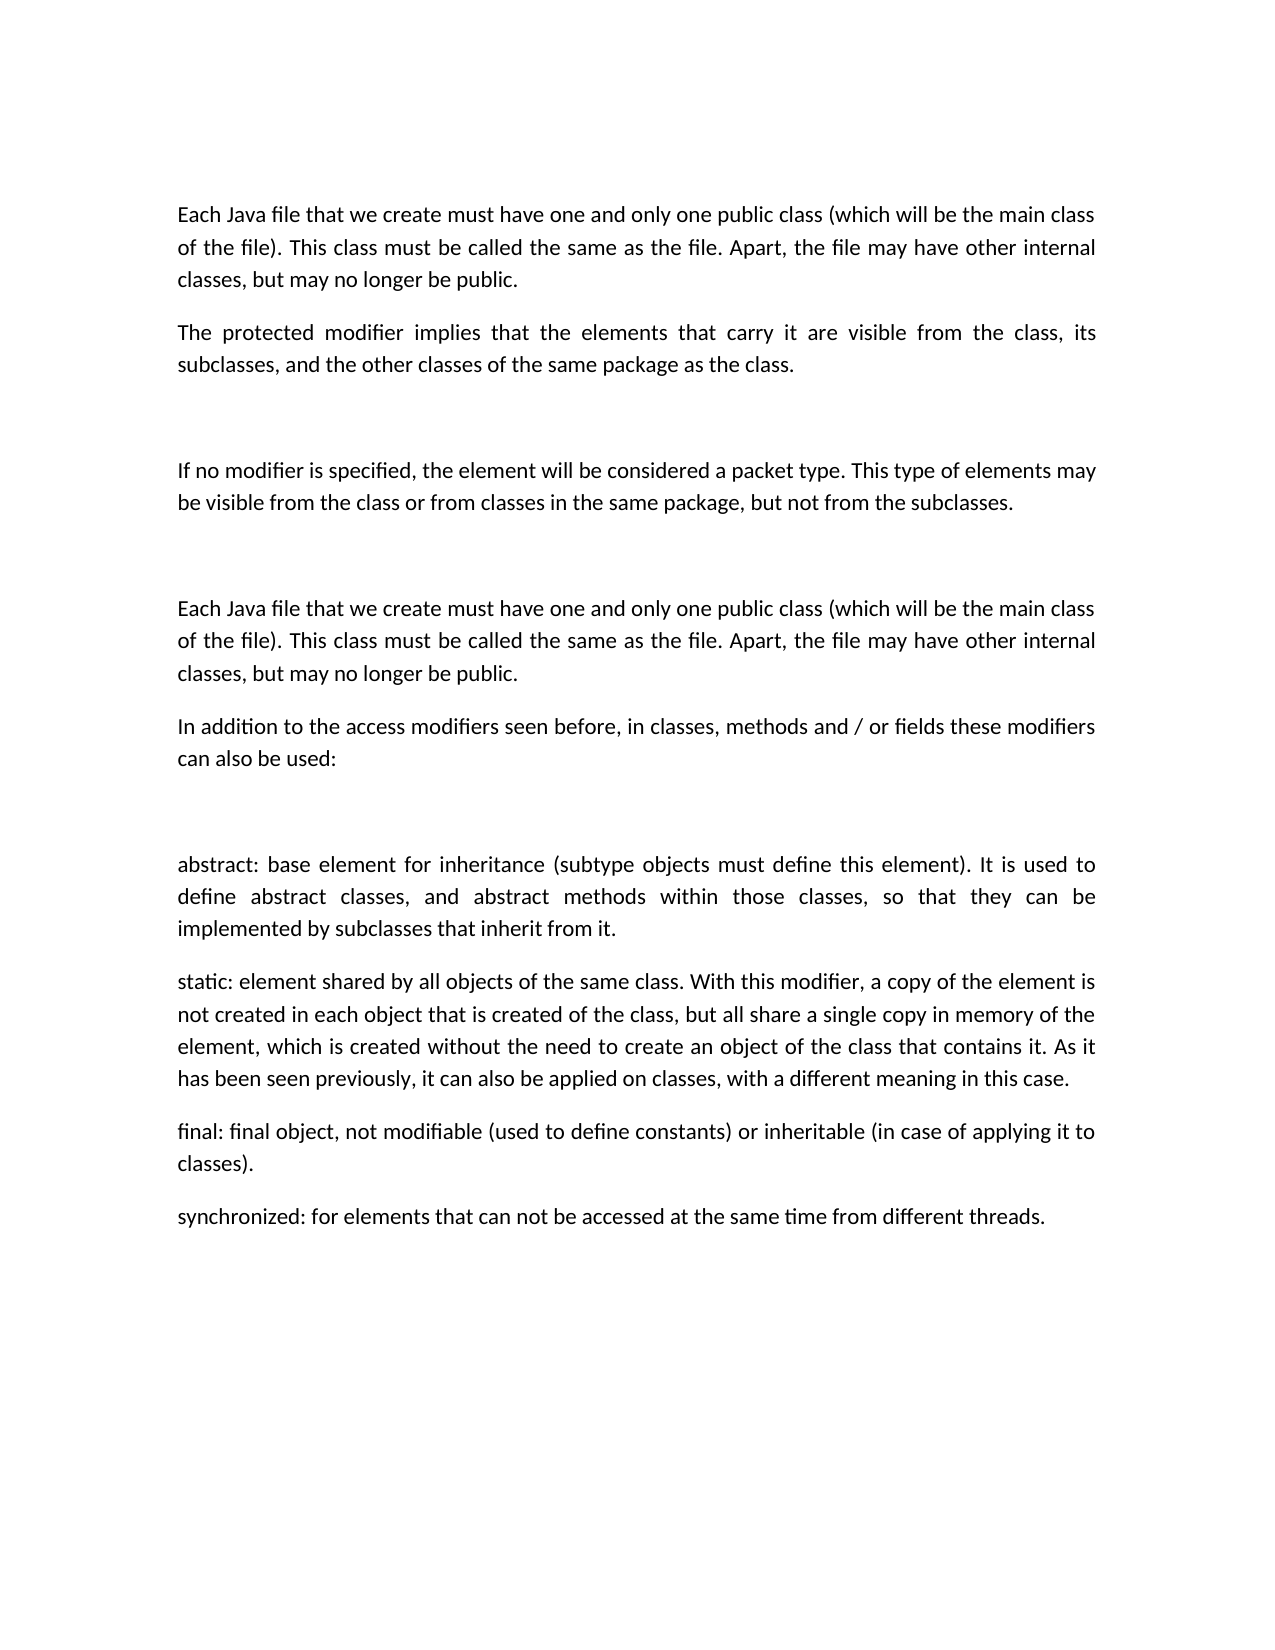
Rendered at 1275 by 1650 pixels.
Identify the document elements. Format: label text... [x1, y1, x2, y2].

text Each Java file that we create must have one and only one public class (which will be the main class of the file). This class must be called the same as the file. Apart, the file may have other internal classes, but may no longer be public. [177, 594, 1098, 687]
text abstract: base element for inheritance (subtype objects must define this element). It is used to define abstract classes, and abstract methods within those classes, so that they can be implemented by subclasses that inherit from it. [177, 850, 1098, 942]
text final: final object, not modifiable (used to define constants) or inheritable (in case of applying it to classes). [177, 1117, 1098, 1177]
text In addition to the access modifiers seen before, in classes, methods and / or fields these modifiers can also be used: [177, 712, 1098, 772]
text Each Java file that we create must have one and only one public class (which will be the main class of the file). This class must be called the same as the file. Apart, the file may have other internal classes, but may no longer be public. [177, 201, 1098, 293]
text synchronized: for elements that can not be accessed at the same time from different threads. [177, 1202, 1098, 1230]
text static: element shared by all objects of the same class. With this modifier, a copy of the element is not created in each object that is created of the class, but all share a single copy in memory of the element, which is created without the need to create an object of the class that contains it. As it has been seen previously, it can also be applied on classes, with a different meaning in this case. [177, 967, 1098, 1092]
